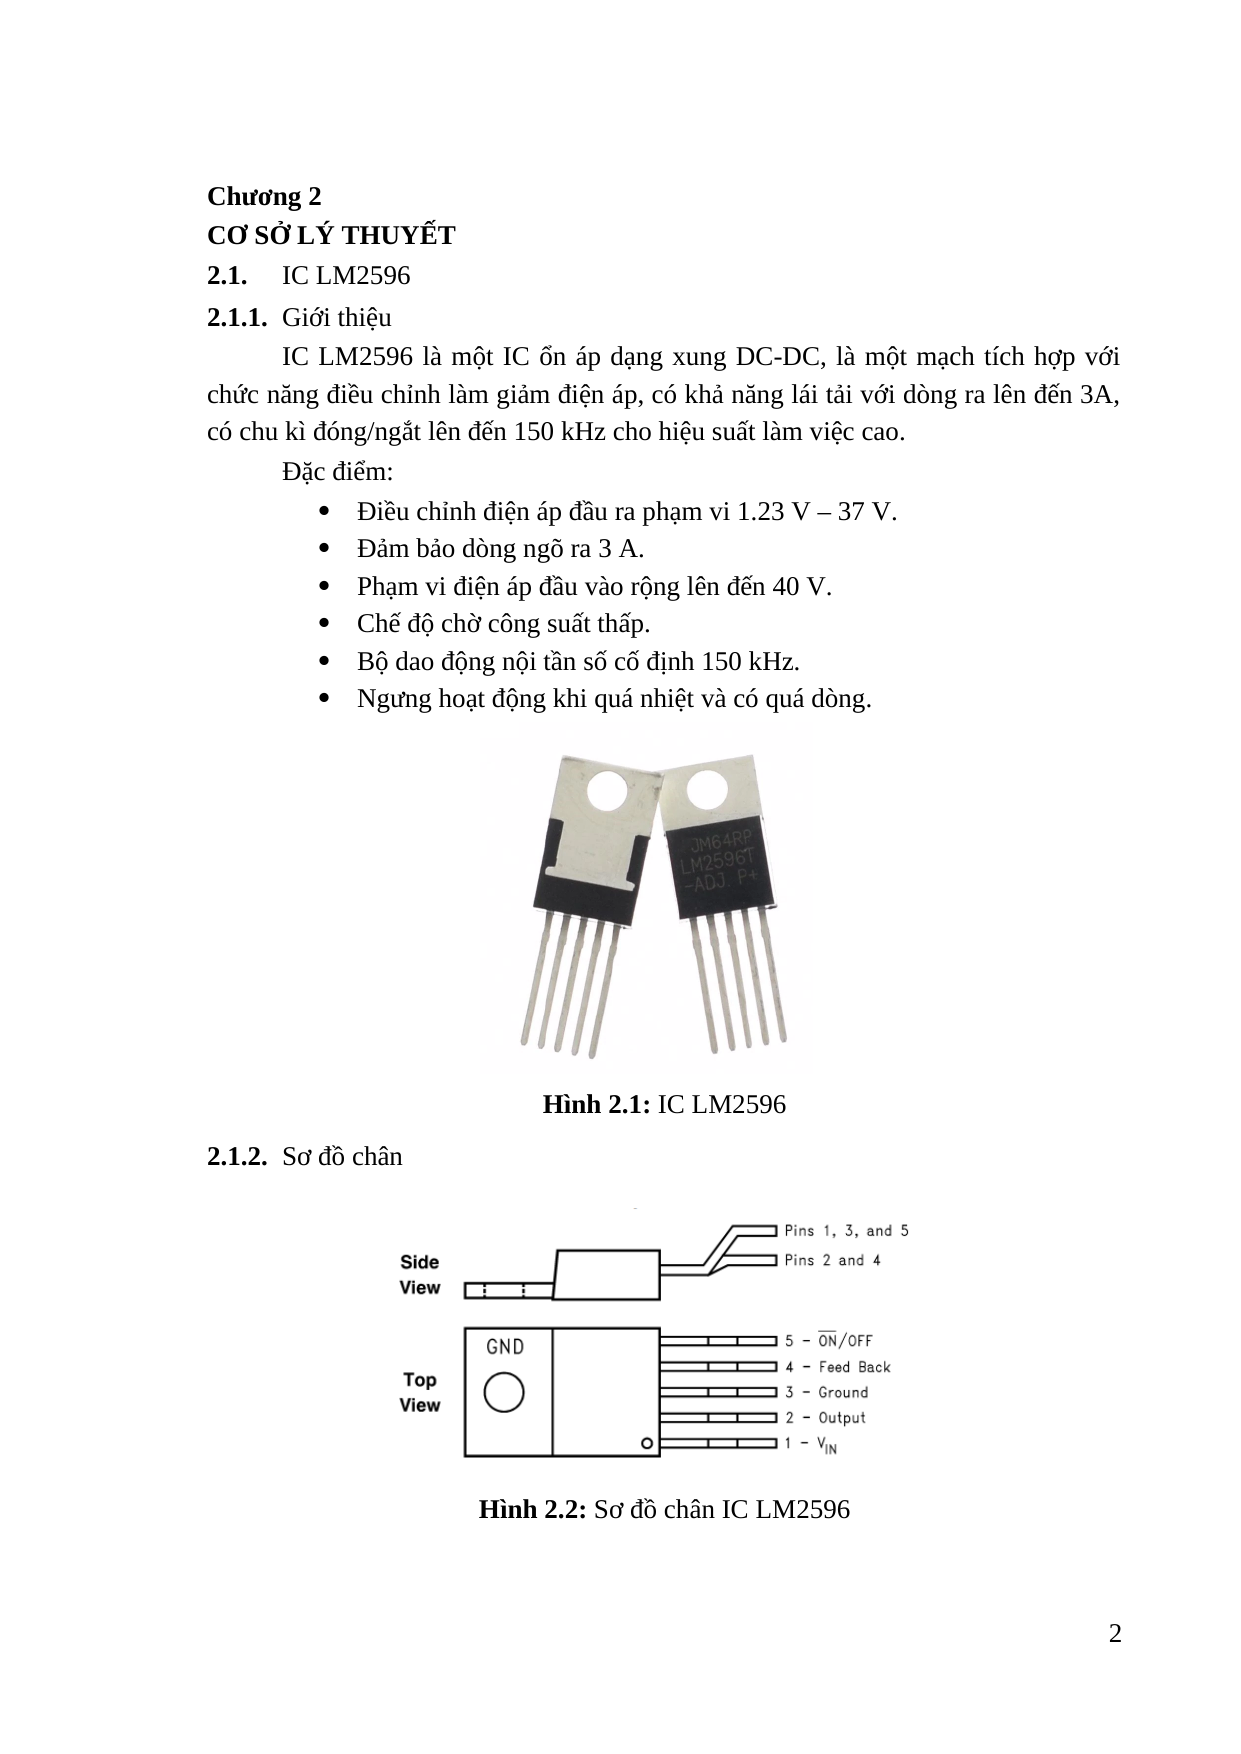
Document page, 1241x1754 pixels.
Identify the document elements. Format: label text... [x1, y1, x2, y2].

list Chương 2 [207, 180, 1122, 211]
text Hình 2.2: Sơ đồ chân IC LM2596 [207, 1493, 1122, 1524]
picture [358, 1208, 936, 1470]
list IC LM2596 là một IC ổn áp dạng xung DC-DC, là một mạch tích hợp với chức năng điều chỉnh làm giảm điện áp, có khả năng lái tải với dòng ra lên đến 3A, có chu kì đóng/ngắt lên đến 150 kHz cho hiệu suất làm việc cao. [207, 341, 1122, 446]
list Đảm bảo dòng ngõ ra 3 A. [319, 532, 1122, 563]
list 2.1. IC LM2596 [207, 259, 1122, 290]
list Ngưng hoạt động khi quá nhiệt và có quá dòng. [319, 682, 1122, 713]
list Phạm vi điện áp đầu vào rộng lên đến 40 V. [319, 570, 1122, 601]
text Đặc điểm: [207, 455, 1122, 486]
subtitle 2.1.1. Giới thiệu [207, 301, 1122, 332]
list Bộ dao động nội tần số cố định 150 kHz. [319, 645, 1122, 676]
subtitle 2.1.2. Sơ đồ chân [207, 1141, 1122, 1172]
text Hình 2.1: IC LM2596 [207, 1088, 1122, 1119]
list Chế độ chờ công suất thấp. [319, 607, 1122, 638]
picture [479, 722, 813, 1074]
list Điều chỉnh điện áp đầu ra phạm vi 1.23 V – 37 V. [319, 495, 1122, 526]
list CƠ SỞ LÝ THUYẾT [207, 219, 1122, 251]
